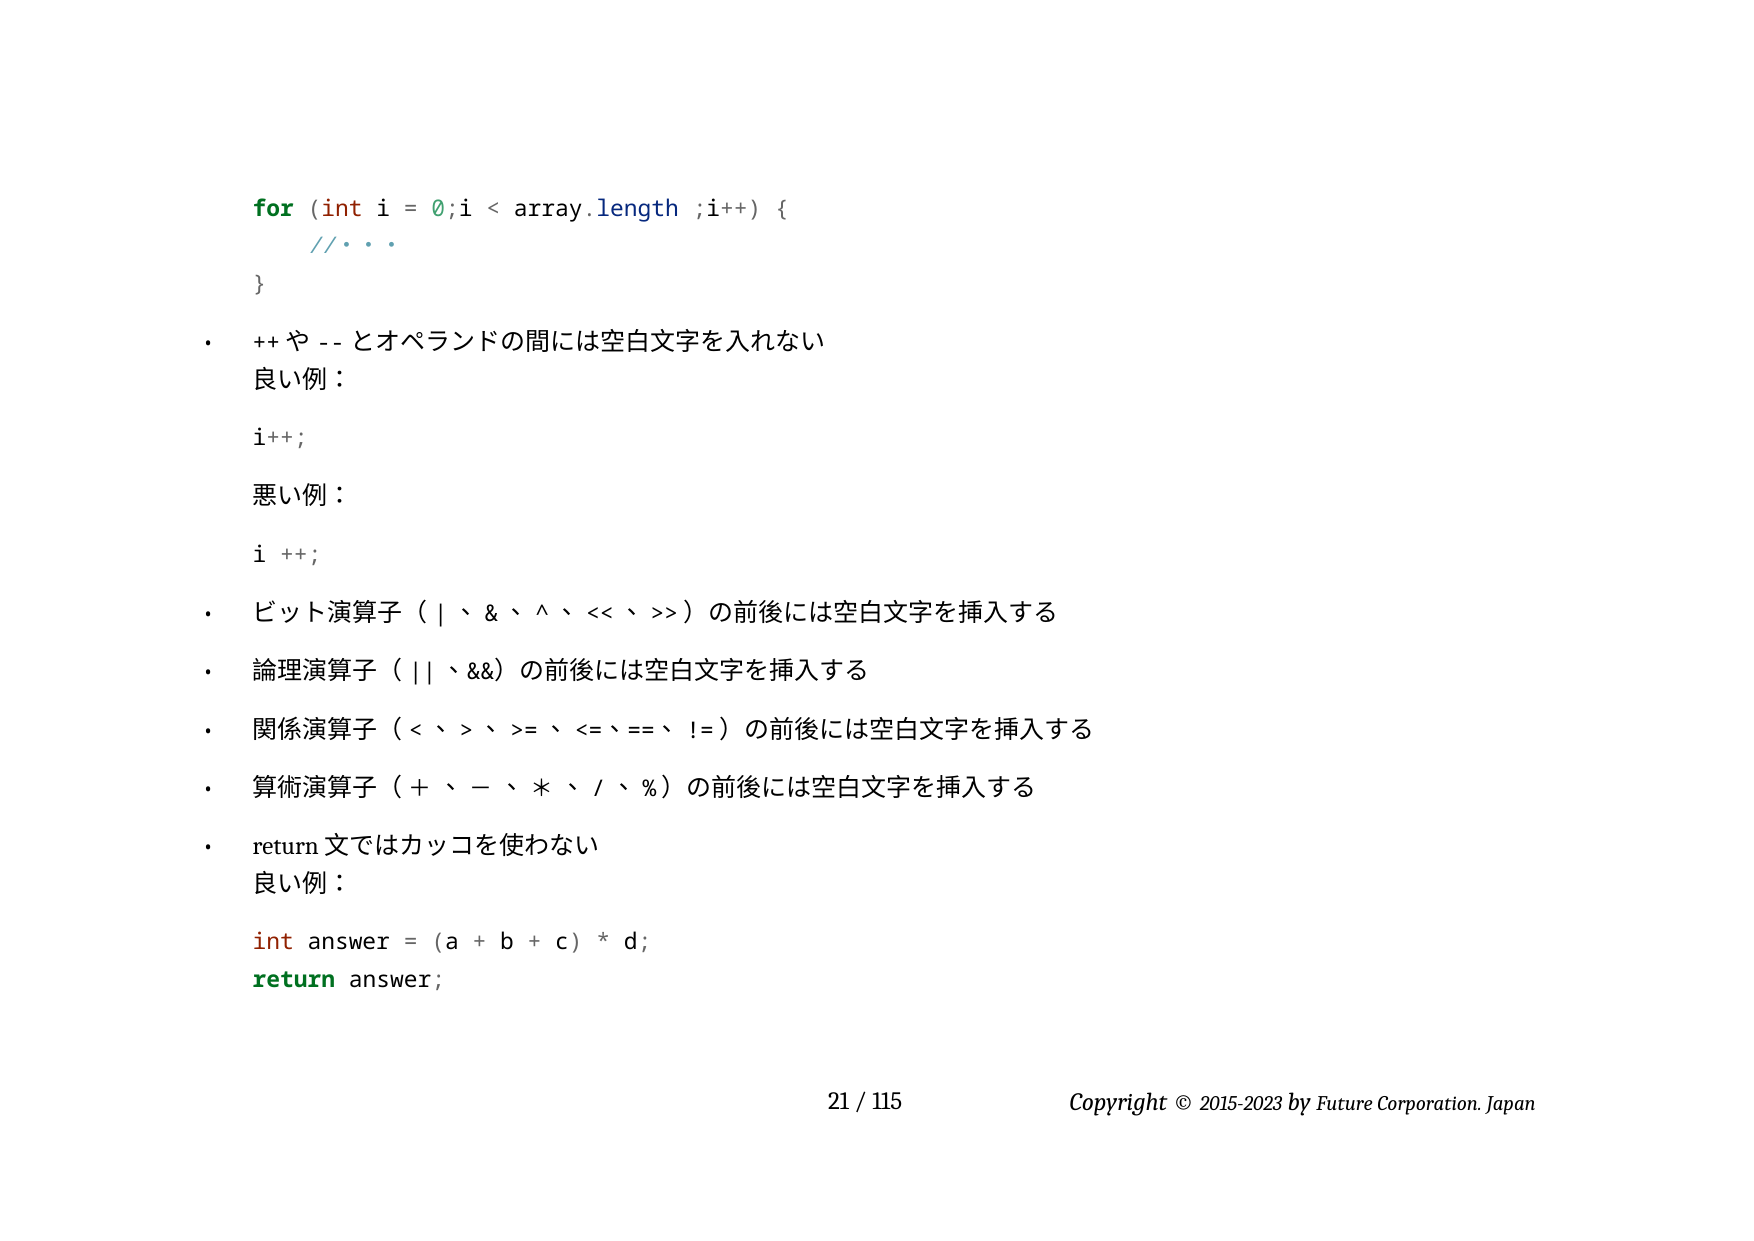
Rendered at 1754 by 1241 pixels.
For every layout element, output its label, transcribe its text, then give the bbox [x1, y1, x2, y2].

list for (int i = 0;i < array.length ;i++) { //・・・ } [202, 189, 1547, 301]
list 悪い例： [202, 476, 1547, 514]
list i ++; [202, 535, 1547, 572]
list int answer = (a + b + c) * d; return answer; [202, 922, 1547, 997]
list 論理演算子（ || 、&&）の前後には空白文字を挿入する [202, 651, 1547, 689]
list ++ や -- とオペランドの間には空白文字を入れない 良い例： [202, 322, 1547, 397]
list 算術演算子（ ＋ 、 － 、 ＊ 、 / 、 % ）の前後には空白文字を挿入する [202, 768, 1547, 806]
list 関係演算子（ < 、 > 、 >= 、 <=、==、 != ）の前後には空白文字を挿入する [202, 710, 1547, 747]
list return 文ではカッコを使わない 良い例： [202, 826, 1547, 901]
list ビット演算子（ | 、 & 、 ^ 、 << 、 >> ）の前後には空白文字を挿入する [202, 593, 1547, 631]
list i++; [202, 418, 1547, 456]
